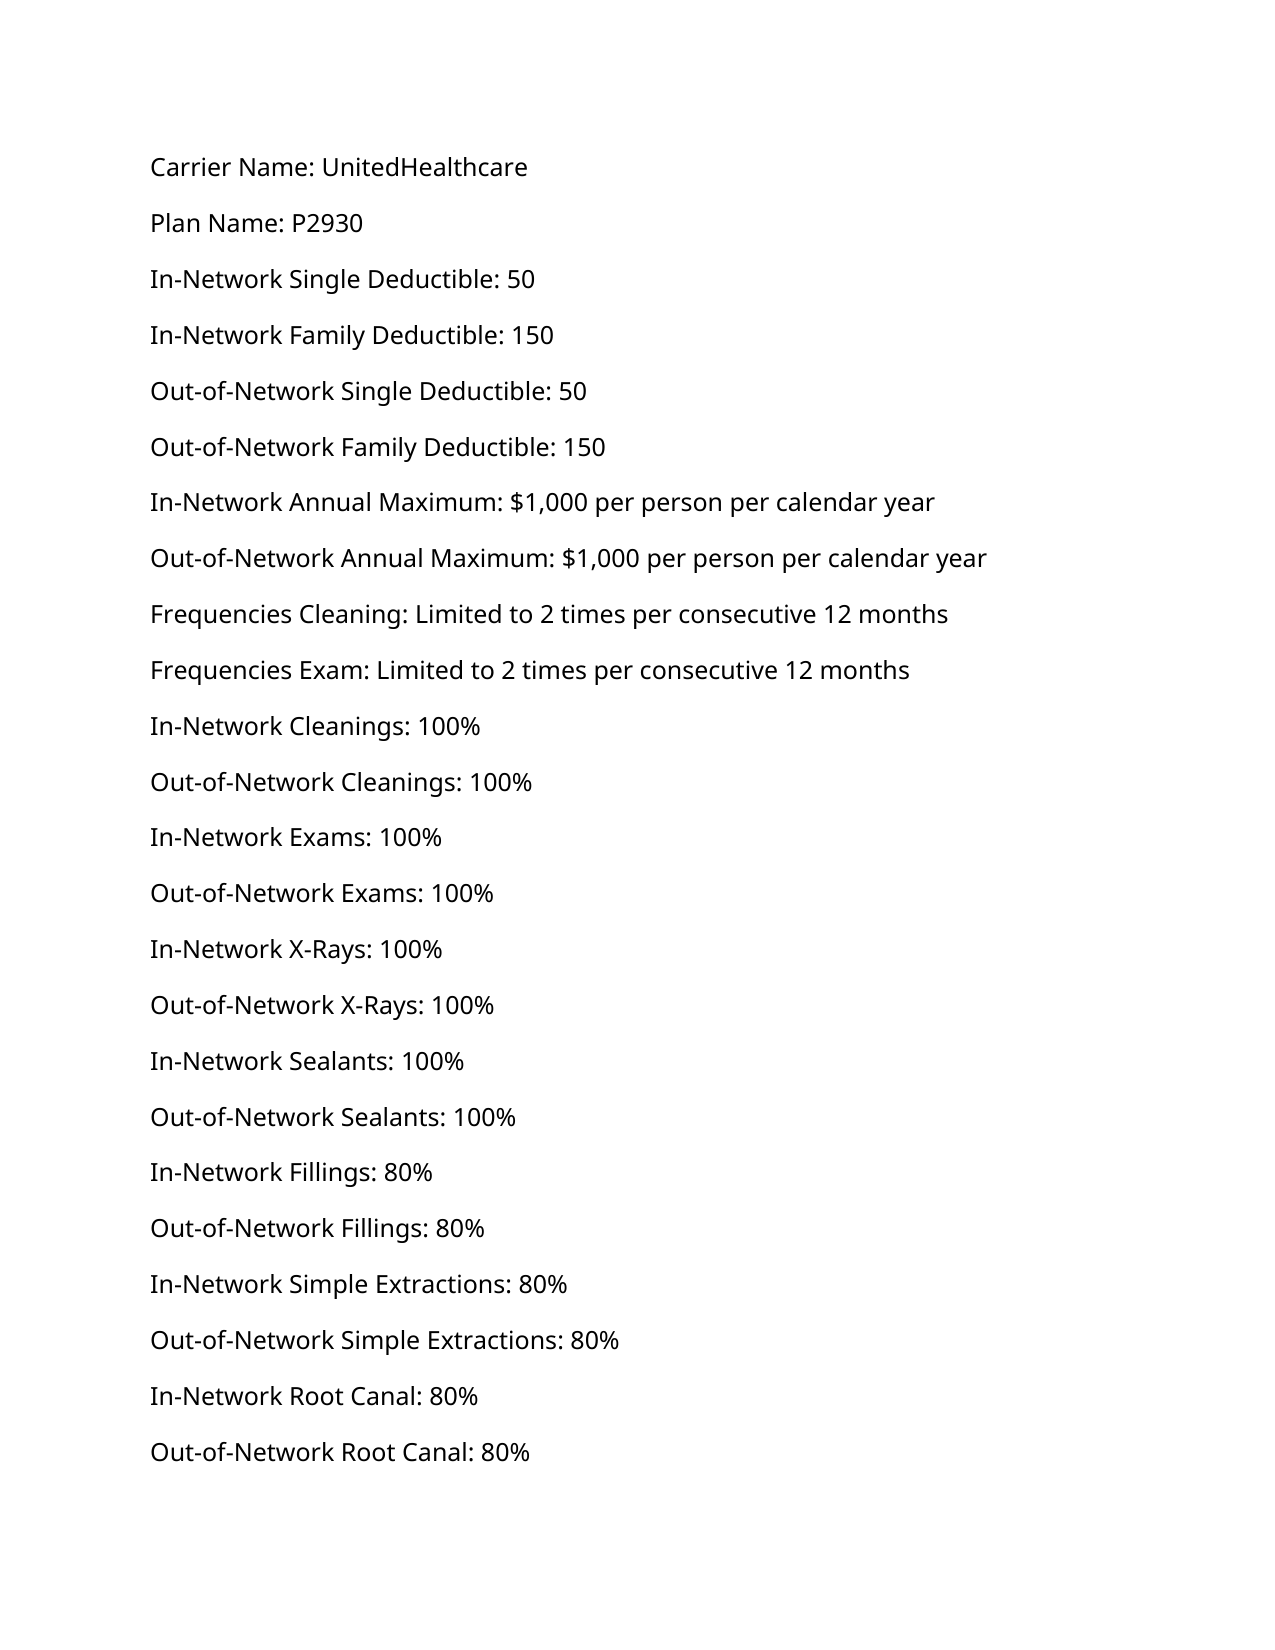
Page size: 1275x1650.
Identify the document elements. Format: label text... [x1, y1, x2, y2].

text Out-of-Network Fillings: 80% [150, 1211, 1125, 1245]
text In-Network Cleanings: 100% [150, 708, 1125, 742]
text Out-of-Network Exams: 100% [150, 876, 1125, 910]
text In-Network Simple Extractions: 80% [150, 1267, 1125, 1301]
text In-Network Sealants: 100% [150, 1043, 1125, 1077]
text Out-of-Network Single Deductible: 50 [150, 373, 1125, 407]
text Out-of-Network Family Deductible: 150 [150, 429, 1125, 463]
text Out-of-Network X-Rays: 100% [150, 987, 1125, 1022]
text In-Network Annual Maximum: $1,000 per person per calendar year [150, 485, 1125, 519]
text In-Network X-Rays: 100% [150, 932, 1125, 966]
text Frequencies Exam: Limited to 2 times per consecutive 12 months [150, 652, 1125, 687]
text In-Network Fillings: 80% [150, 1155, 1125, 1189]
text Out-of-Network Simple Extractions: 80% [150, 1322, 1125, 1357]
text Frequencies Cleaning: Limited to 2 times per consecutive 12 months [150, 597, 1125, 631]
text Plan Name: P2930 [150, 206, 1125, 240]
text Out-of-Network Annual Maximum: $1,000 per person per calendar year [150, 541, 1125, 575]
text Out-of-Network Root Canal: 80% [150, 1434, 1125, 1468]
text In-Network Root Canal: 80% [150, 1378, 1125, 1412]
text Out-of-Network Cleanings: 100% [150, 764, 1125, 798]
text Out-of-Network Sealants: 100% [150, 1099, 1125, 1133]
text In-Network Exams: 100% [150, 820, 1125, 854]
text In-Network Family Deductible: 150 [150, 317, 1125, 352]
text Carrier Name: UnitedHealthcare [150, 150, 1125, 184]
text In-Network Single Deductible: 50 [150, 262, 1125, 296]
